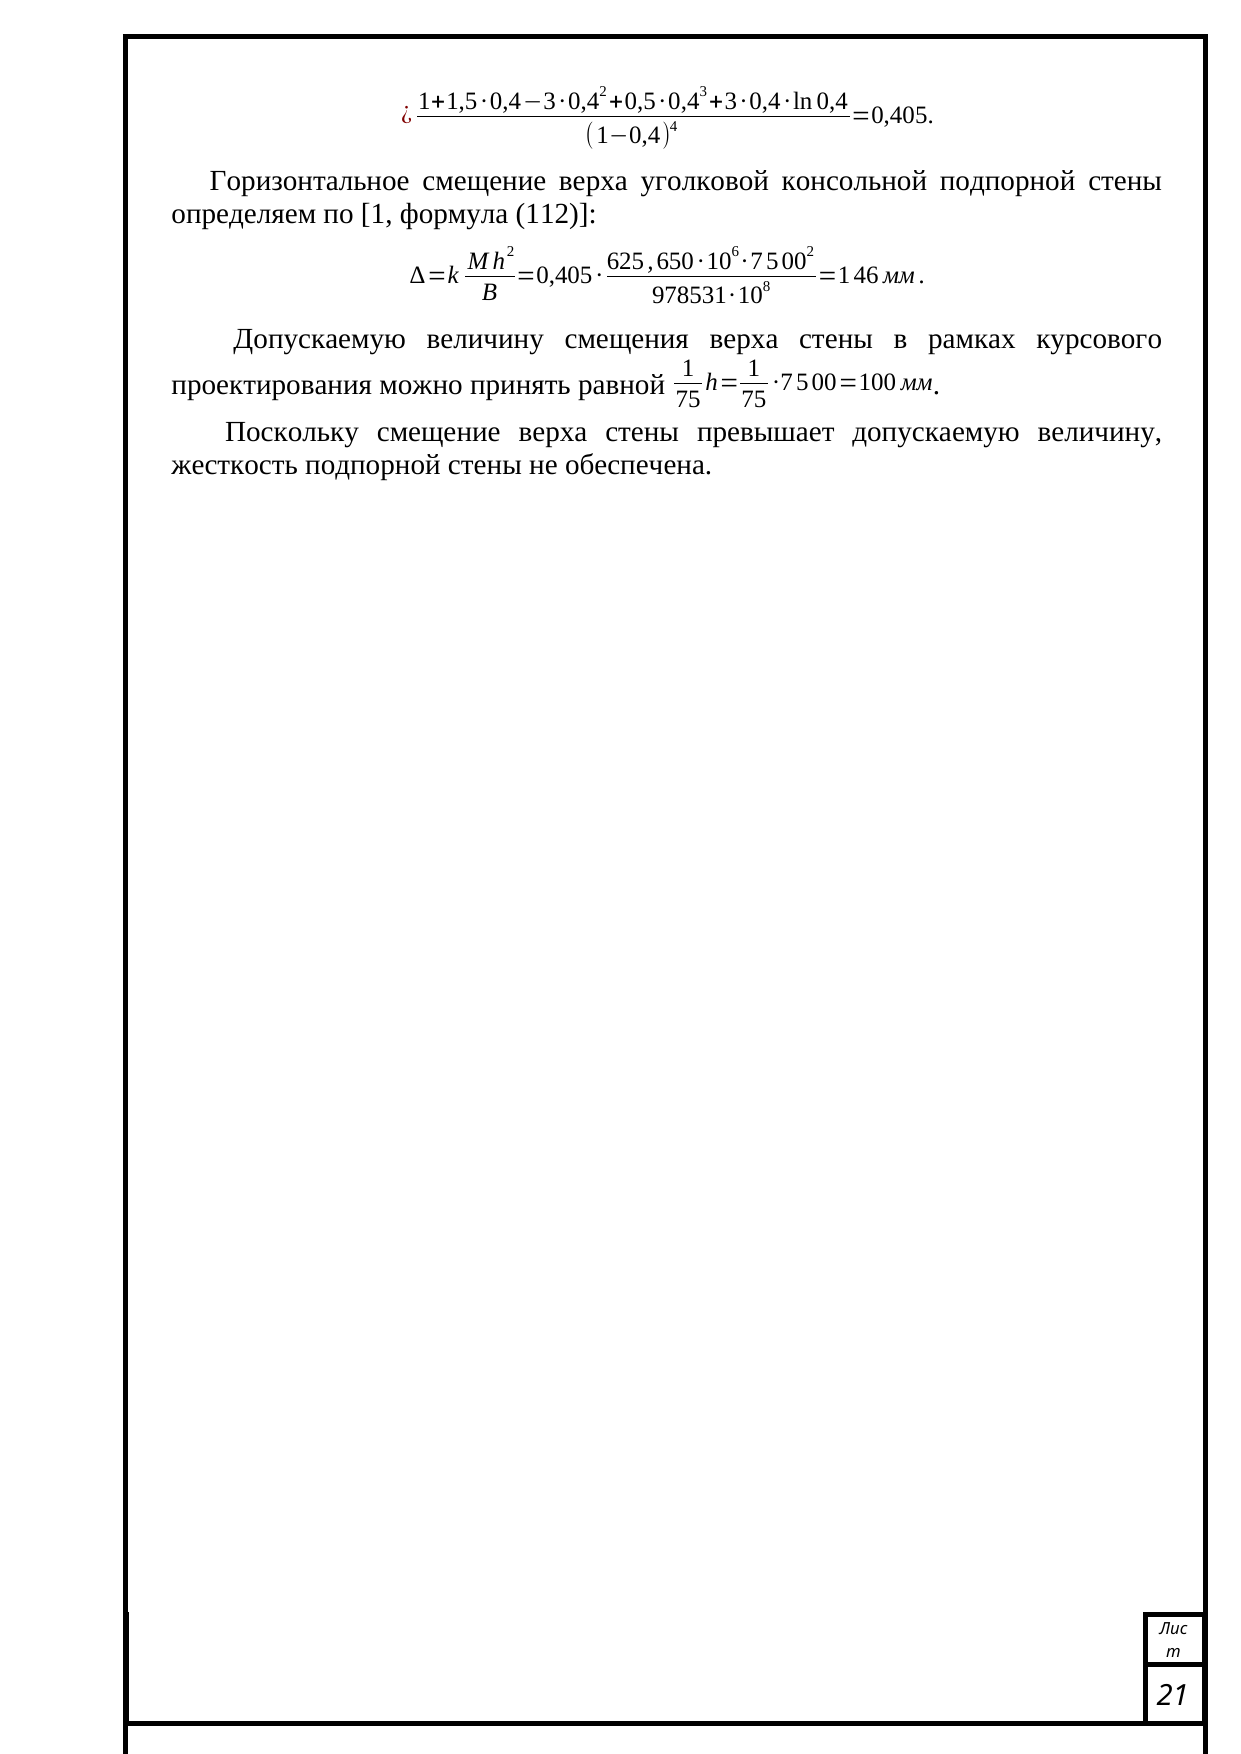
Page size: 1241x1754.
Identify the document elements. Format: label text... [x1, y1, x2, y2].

text Допускаемую величину смещения верха стены в рамках курсового проектирования можно принять равной . [171, 321, 1163, 414]
text Горизонтальное смещение верха уголковой консольной подпорной стены определяем по [1, формула (112)]: [171, 163, 1163, 230]
text Поскольку смещение верха стены превышает допускаемую величину, жесткость подпорной стены не обеспечена. [171, 414, 1163, 481]
